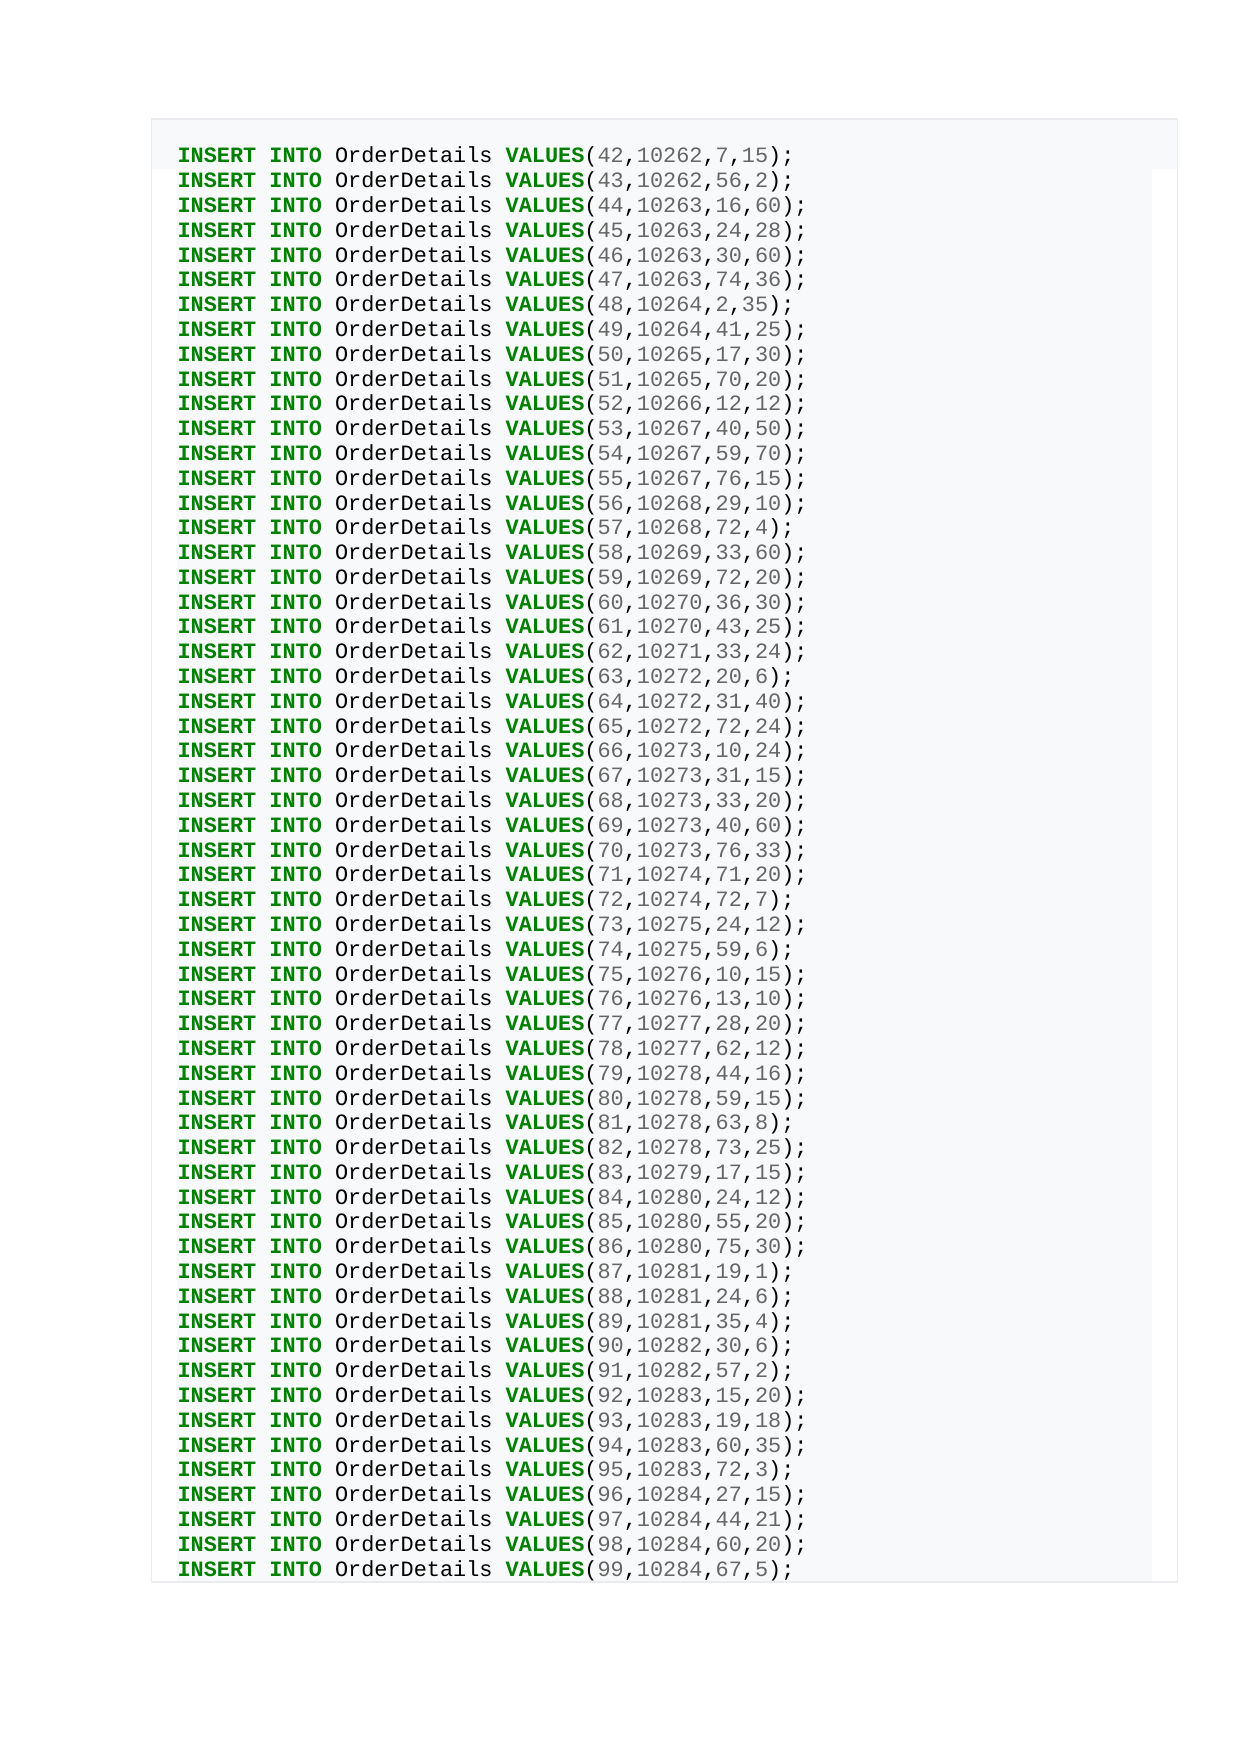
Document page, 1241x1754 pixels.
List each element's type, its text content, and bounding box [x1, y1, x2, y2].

text INSERT INTO OrderDetails VALUES(98,10284,60,20); [177, 1533, 1152, 1558]
text INSERT INTO OrderDetails VALUES(63,10272,20,6); [177, 665, 1152, 690]
text INSERT INTO OrderDetails VALUES(51,10265,70,20); [177, 368, 1152, 393]
text INSERT INTO OrderDetails VALUES(65,10272,72,24); [177, 715, 1152, 740]
text INSERT INTO OrderDetails VALUES(81,10278,63,8); [177, 1112, 1152, 1136]
text INSERT INTO OrderDetails VALUES(44,10263,16,60); [177, 194, 1152, 219]
text INSERT INTO OrderDetails VALUES(75,10276,10,15); [177, 963, 1152, 988]
text INSERT INTO OrderDetails VALUES(57,10268,72,4); [177, 517, 1152, 541]
text INSERT INTO OrderDetails VALUES(82,10278,73,25); [177, 1136, 1152, 1161]
text INSERT INTO OrderDetails VALUES(80,10278,59,15); [177, 1087, 1152, 1112]
text INSERT INTO OrderDetails VALUES(64,10272,31,40); [177, 690, 1152, 715]
text INSERT INTO OrderDetails VALUES(68,10273,33,20); [177, 789, 1152, 814]
text INSERT INTO OrderDetails VALUES(43,10262,56,2); [177, 169, 1152, 194]
text INSERT INTO OrderDetails VALUES(42,10262,7,15); [152, 120, 1177, 169]
text INSERT INTO OrderDetails VALUES(99,10284,67,5); [177, 1558, 1152, 1581]
text INSERT INTO OrderDetails VALUES(70,10273,76,33); [177, 839, 1152, 864]
text INSERT INTO OrderDetails VALUES(50,10265,17,30); [177, 343, 1152, 368]
text INSERT INTO OrderDetails VALUES(78,10277,62,12); [177, 1037, 1152, 1062]
text INSERT INTO OrderDetails VALUES(76,10276,13,10); [177, 988, 1152, 1012]
text INSERT INTO OrderDetails VALUES(62,10271,33,24); [177, 641, 1152, 665]
text INSERT INTO OrderDetails VALUES(67,10273,31,15); [177, 764, 1152, 789]
text INSERT INTO OrderDetails VALUES(86,10280,75,30); [177, 1236, 1152, 1260]
text INSERT INTO OrderDetails VALUES(61,10270,43,25); [177, 616, 1152, 641]
text INSERT INTO OrderDetails VALUES(84,10280,24,12); [177, 1186, 1152, 1211]
text INSERT INTO OrderDetails VALUES(55,10267,76,15); [177, 467, 1152, 492]
text INSERT INTO OrderDetails VALUES(85,10280,55,20); [177, 1211, 1152, 1236]
text INSERT INTO OrderDetails VALUES(56,10268,29,10); [177, 492, 1152, 517]
text INSERT INTO OrderDetails VALUES(45,10263,24,28); [177, 219, 1152, 244]
text INSERT INTO OrderDetails VALUES(96,10284,27,15); [177, 1483, 1152, 1508]
text INSERT INTO OrderDetails VALUES(60,10270,36,30); [177, 591, 1152, 616]
text INSERT INTO OrderDetails VALUES(54,10267,59,70); [177, 442, 1152, 467]
text INSERT INTO OrderDetails VALUES(87,10281,19,1); [177, 1260, 1152, 1285]
text INSERT INTO OrderDetails VALUES(69,10273,40,60); [177, 814, 1152, 839]
text INSERT INTO OrderDetails VALUES(73,10275,24,12); [177, 913, 1152, 938]
text INSERT INTO OrderDetails VALUES(53,10267,40,50); [177, 417, 1152, 442]
text INSERT INTO OrderDetails VALUES(47,10263,74,36); [177, 269, 1152, 293]
text INSERT INTO OrderDetails VALUES(79,10278,44,16); [177, 1062, 1152, 1087]
text INSERT INTO OrderDetails VALUES(71,10274,71,20); [177, 864, 1152, 888]
text INSERT INTO OrderDetails VALUES(93,10283,19,18); [177, 1409, 1152, 1434]
text INSERT INTO OrderDetails VALUES(92,10283,15,20); [177, 1384, 1152, 1409]
text INSERT INTO OrderDetails VALUES(88,10281,24,6); [177, 1285, 1152, 1310]
text INSERT INTO OrderDetails VALUES(49,10264,41,25); [177, 318, 1152, 343]
text INSERT INTO OrderDetails VALUES(66,10273,10,24); [177, 740, 1152, 764]
text INSERT INTO OrderDetails VALUES(95,10283,72,3); [177, 1459, 1152, 1483]
text INSERT INTO OrderDetails VALUES(46,10263,30,60); [177, 244, 1152, 269]
text INSERT INTO OrderDetails VALUES(91,10282,57,2); [177, 1359, 1152, 1384]
text INSERT INTO OrderDetails VALUES(59,10269,72,20); [177, 566, 1152, 591]
text INSERT INTO OrderDetails VALUES(48,10264,2,35); [177, 293, 1152, 318]
text INSERT INTO OrderDetails VALUES(72,10274,72,7); [177, 888, 1152, 913]
text INSERT INTO OrderDetails VALUES(58,10269,33,60); [177, 541, 1152, 566]
text INSERT INTO OrderDetails VALUES(52,10266,12,12); [177, 393, 1152, 417]
text INSERT INTO OrderDetails VALUES(83,10279,17,15); [177, 1161, 1152, 1186]
text INSERT INTO OrderDetails VALUES(97,10284,44,21); [177, 1508, 1152, 1533]
text INSERT INTO OrderDetails VALUES(77,10277,28,20); [177, 1012, 1152, 1037]
text INSERT INTO OrderDetails VALUES(94,10283,60,35); [177, 1434, 1152, 1459]
text INSERT INTO OrderDetails VALUES(90,10282,30,6); [177, 1335, 1152, 1359]
text INSERT INTO OrderDetails VALUES(89,10281,35,4); [177, 1310, 1152, 1335]
text INSERT INTO OrderDetails VALUES(74,10275,59,6); [177, 938, 1152, 963]
